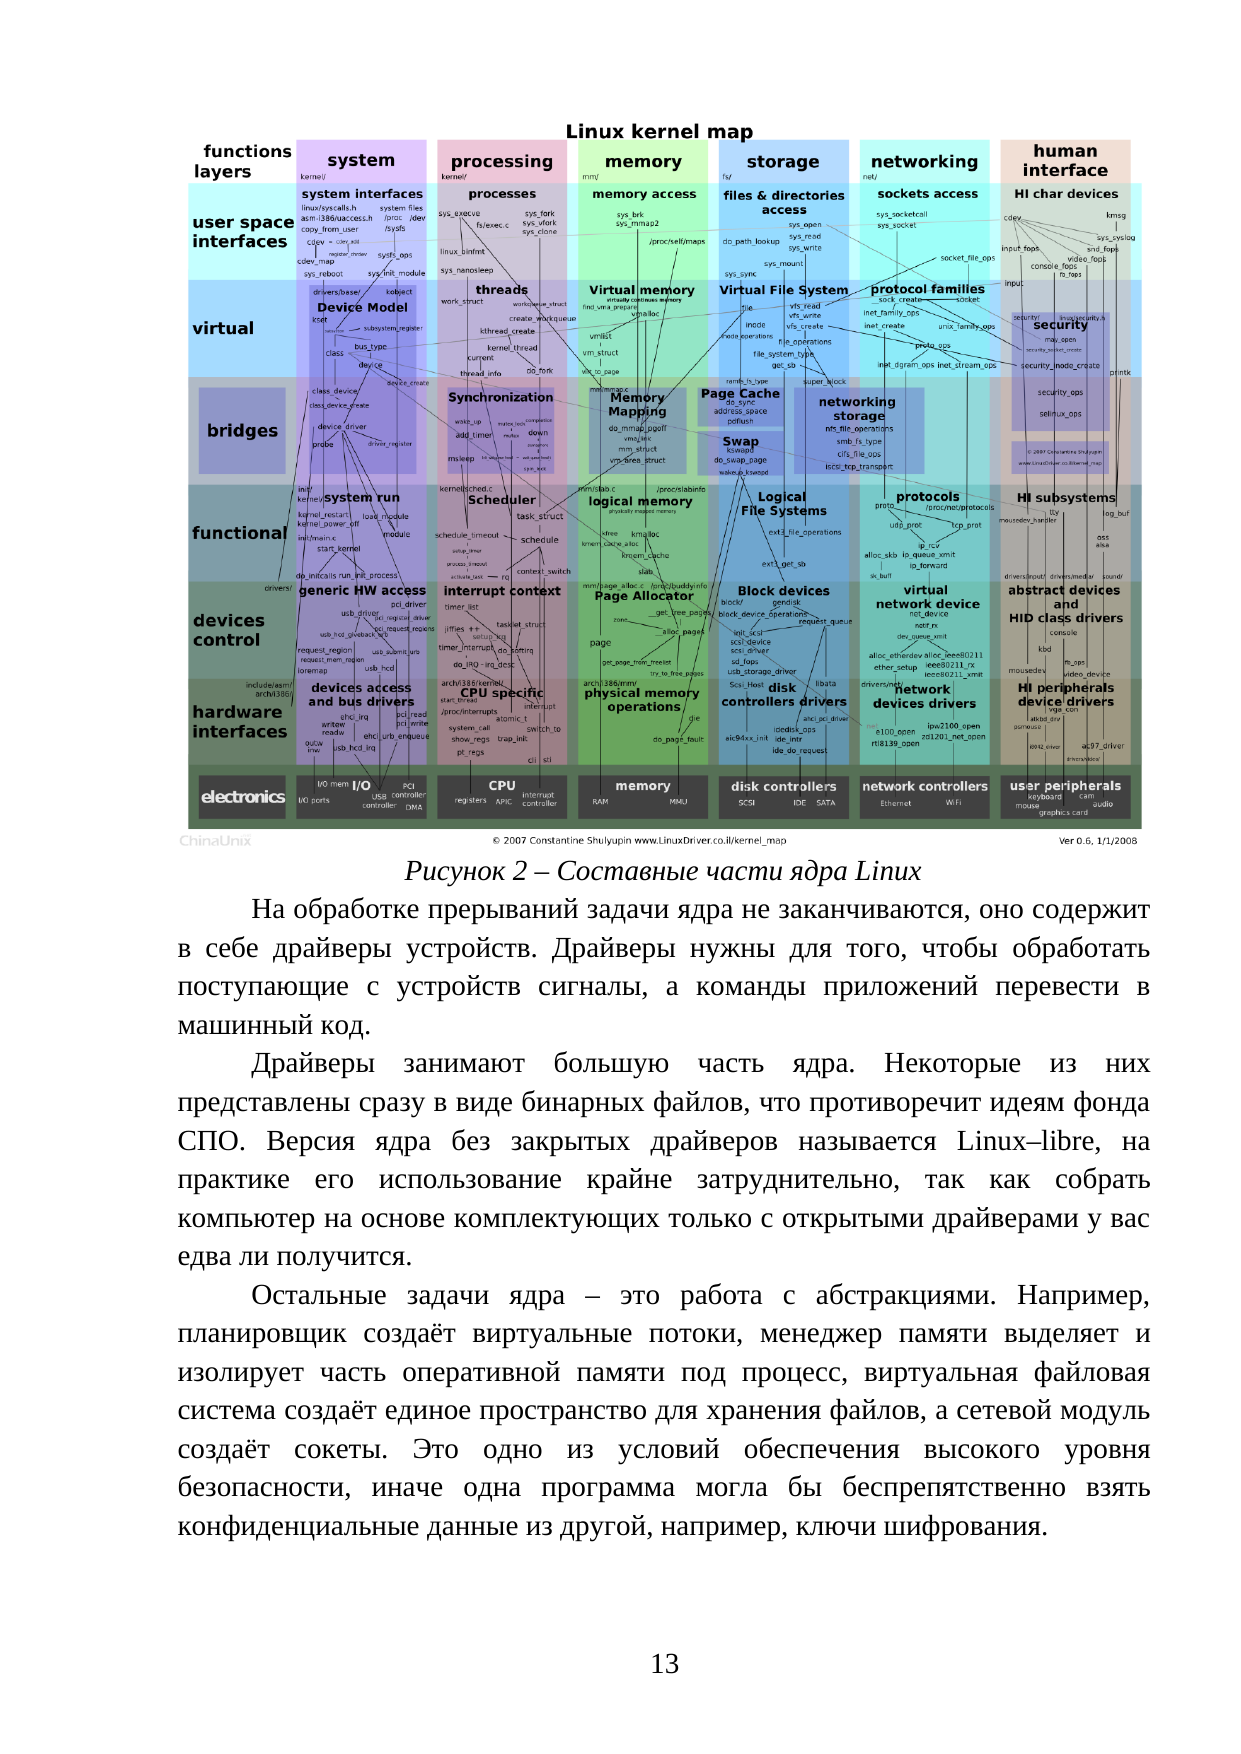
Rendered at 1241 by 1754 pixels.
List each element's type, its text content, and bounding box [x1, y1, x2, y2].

picture [177, 118, 1152, 848]
text На обработке прерываний задачи ядра не заканчиваются, оно содержит в себе драйверы устройств. Драйверы нужны для того, чтобы обработать поступающие с устройств сигналы, а команды приложений перевести в машинный код. [177, 891, 1152, 1041]
text Остальные задачи ядра – это работа с абстракциями. Например, планировщик создаёт виртуальные потоки, менеджер памяти выделяет и изолирует часть оперативной памяти под процесс, виртуальная файловая система создаёт единое пространство для хранения файлов, а сетевой модуль создаёт сокеты. Это одно из условий обеспечения высокого уровня безопасности, иначе одна программа могла бы беспрепятственно взять конфиденциальные данные из другой, например, ключи шифрования. [177, 1277, 1152, 1542]
text Драйверы занимают большую часть ядра. Некоторые из них представлены сразу в виде бинарных файлов, что противоречит идеям фонда СПО. Версия ядра без закрытых драйверов называется Linux–libre, на практике его использование крайне затруднительно, так как собрать компьютер на основе комплектующих только с открытыми драйверами у вас едва ли получится. [177, 1046, 1152, 1272]
text Рисунок 2 – Составные части ядра Linux [177, 853, 1152, 886]
